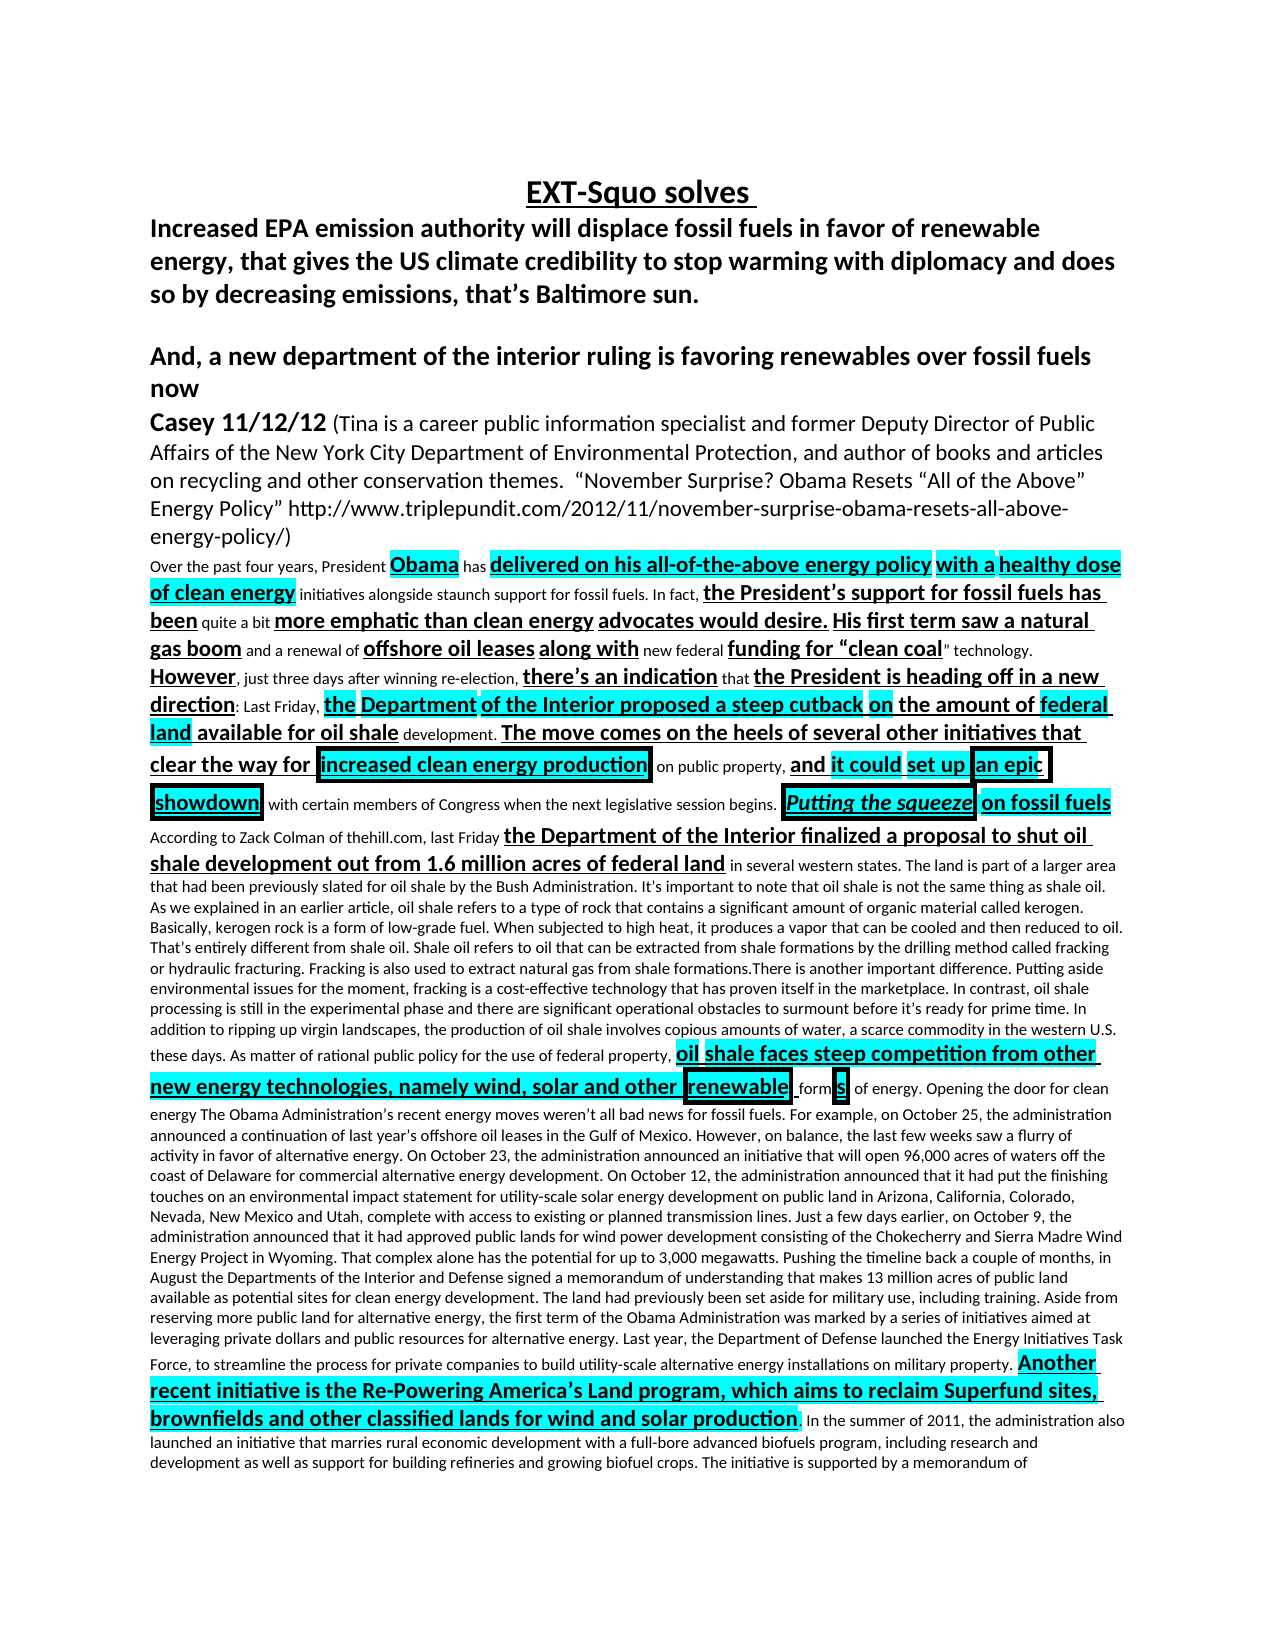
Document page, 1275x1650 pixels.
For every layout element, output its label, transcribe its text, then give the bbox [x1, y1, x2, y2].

subtitle EXT-Squo solves [150, 171, 1125, 212]
text And, a new department of the interior ruling is favoring renewables over fossil fuels now [150, 339, 1125, 405]
text Increased EPA emission authority will displace fossil fuels in favor of renewable energy, that gives the US climate credibility to stop warming with diplomacy and does so by decreasing emissions, that’s Baltimore sun. [150, 212, 1125, 311]
text Casey 11/12/12 (Tina is a career public information specialist and former Deputy Director of Public Affairs of the New York City Department of Environmental Protection, and author of books and articles on recycling and other conservation themes. “November Surprise? Obama Resets “All of the Above” Energy Policy” http://www.triplepundit.com/2012/11/november-surprise-obama-resets-all-above-energy-policy/) [150, 405, 1125, 550]
